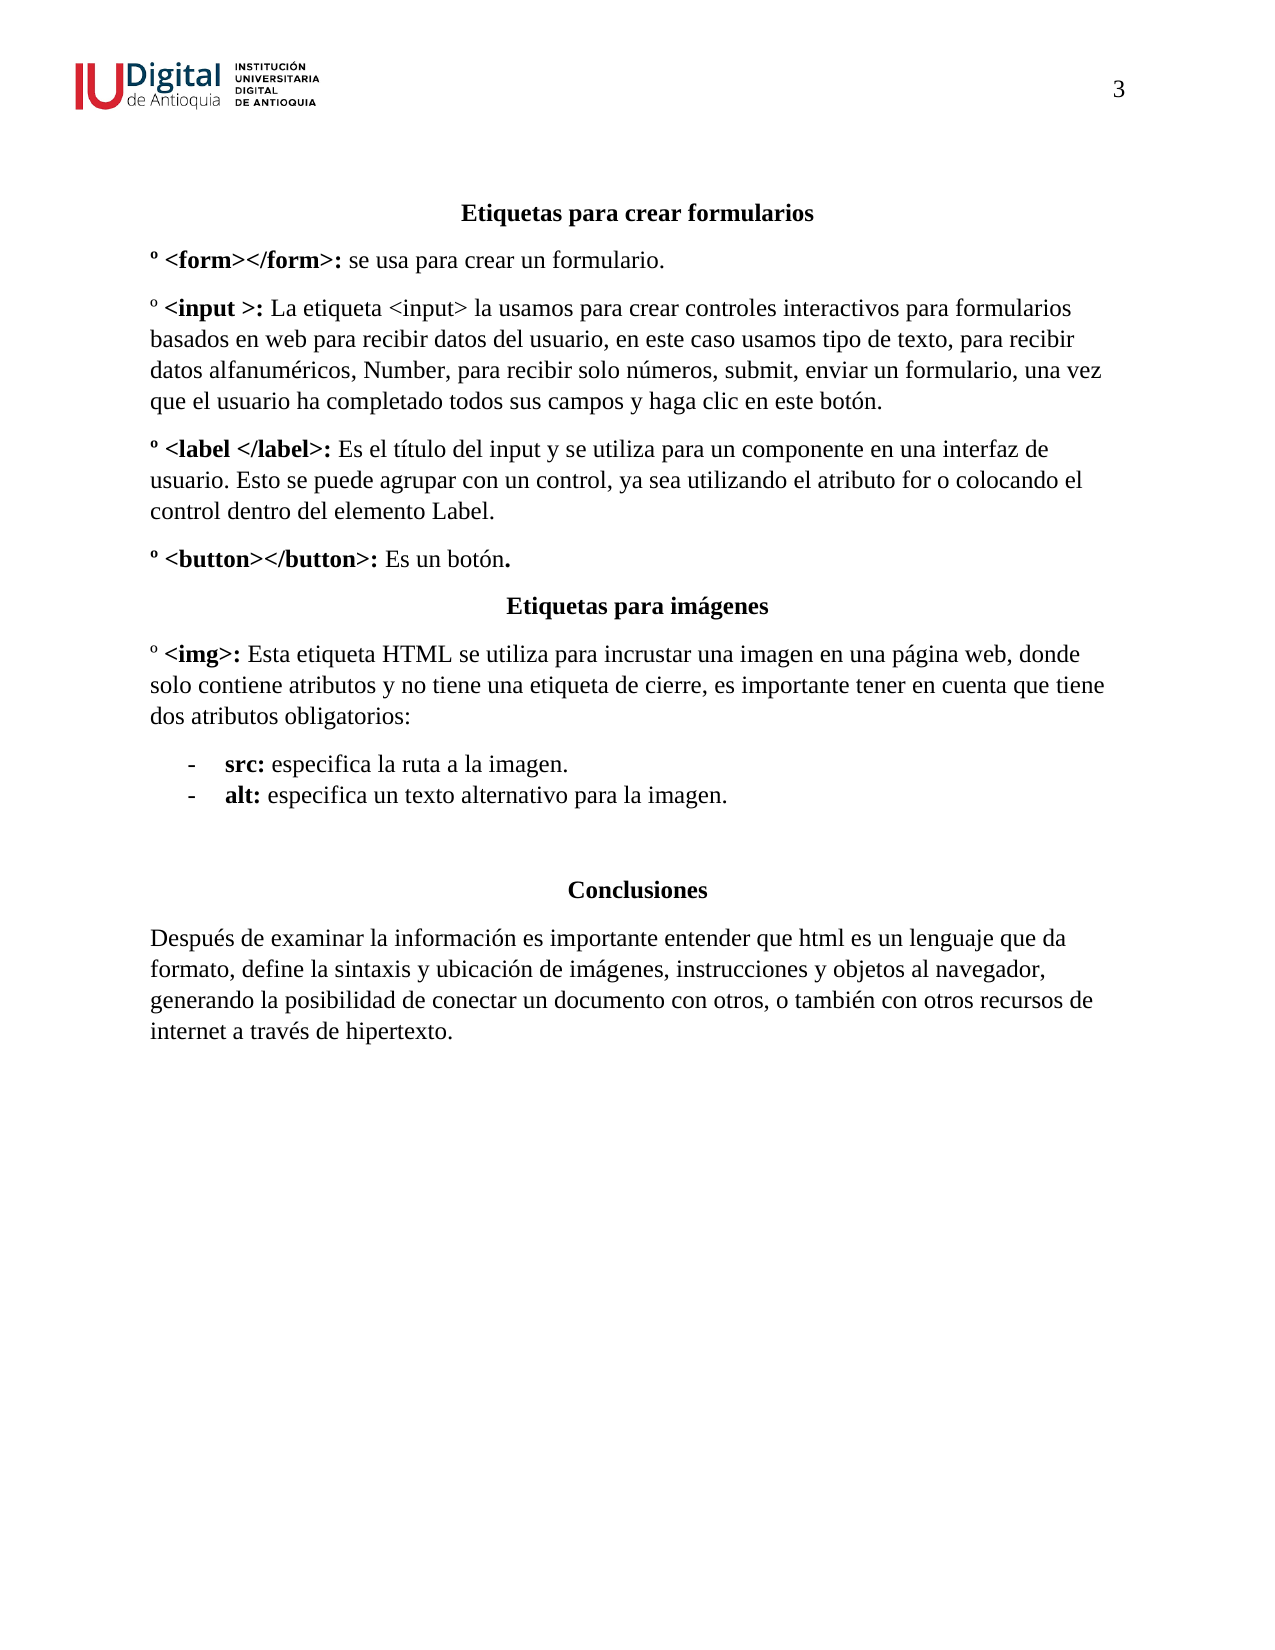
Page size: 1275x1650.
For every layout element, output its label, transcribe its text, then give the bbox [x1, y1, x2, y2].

text º <form></form>: se usa para crear un formulario. [150, 245, 1125, 274]
text Después de examinar la información es importante entender que html es un lenguaje que da formato, define la sintaxis y ubicación de imágenes, instrucciones y objetos al navegador, generando la posibilidad de conectar un documento con otros, o también con otros recursos de internet a través de hipertexto. [150, 923, 1125, 1045]
picture [61, 45, 332, 124]
text º <button></button>: Es un botón. [150, 544, 1125, 572]
text Conclusiones [150, 875, 1125, 904]
list alt: especifica un texto alternativo para la imagen. [187, 780, 1125, 809]
text Etiquetas para imágenes [150, 591, 1125, 620]
text º <label </label>: Es el título del input y se utiliza para un componente en una interfaz de usuario. Esto se puede agrupar con un control, ya sea utilizando el atributo for o colocando el control dentro del elemento Label. [150, 434, 1125, 525]
text º <img>: Esta etiqueta HTML se utiliza para incrustar una imagen en una página web, donde solo contiene atributos y no tiene una etiqueta de cierre, es importante tener en cuenta que tiene dos atributos obligatorios: [150, 639, 1125, 730]
list src: especifica la ruta a la imagen. [187, 749, 1125, 778]
text º <input >: La etiqueta <input> la usamos para crear controles interactivos para formularios basados ​​en web para recibir datos del usuario, en este caso usamos tipo de texto, para recibir datos alfanuméricos, Number, para recibir solo números, submit, enviar un formulario, una vez que el usuario ha completado todos sus campos y haga clic en este botón. [150, 293, 1125, 415]
text Etiquetas para crear formularios [150, 198, 1125, 226]
